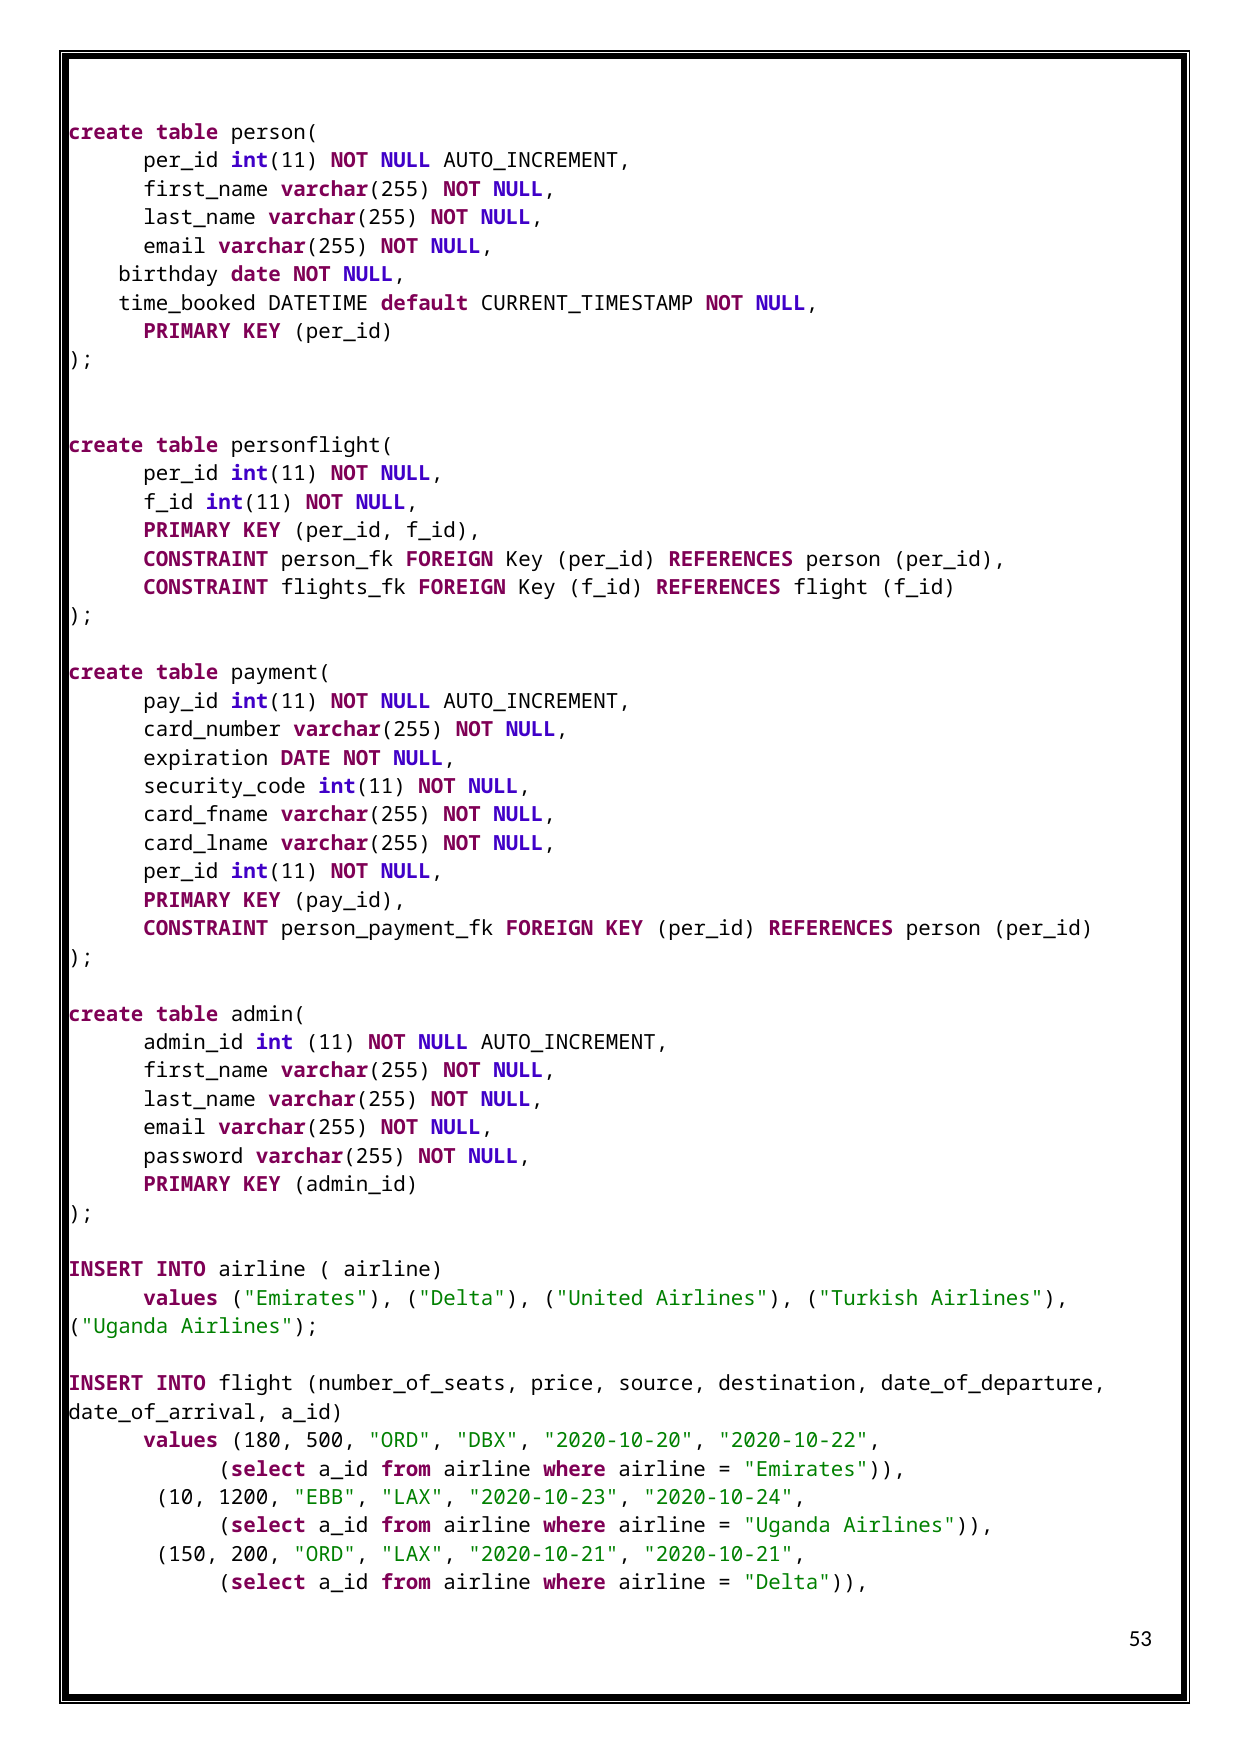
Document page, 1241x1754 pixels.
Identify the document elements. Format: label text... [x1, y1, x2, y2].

text first_name varchar(255) NOT NULL, [69, 1056, 1152, 1084]
text create table personflight( [69, 430, 1152, 458]
text ); [69, 942, 1152, 970]
text security_code int(11) NOT NULL, [69, 771, 1152, 799]
text CONSTRAINT person_fk FOREIGN Key (per_id) REFERENCES person (per_id), [69, 544, 1152, 572]
text (10, 1200, "EBB", "LAX", "2020-10-23", "2020-10-24", [69, 1482, 1152, 1511]
text last_name varchar(255) NOT NULL, [69, 1084, 1152, 1112]
text values ("Emirates"), ("Delta"), ("United Airlines"), ("Turkish Airlines"), ("Uganda Airlines"); [69, 1283, 1152, 1340]
text ); [69, 601, 1152, 629]
text PRIMARY KEY (admin_id) [69, 1169, 1152, 1198]
text (select a_id from airline where airline = "Uganda Airlines")), [69, 1511, 1152, 1539]
text admin_id int (11) NOT NULL AUTO_INCREMENT, [69, 1027, 1152, 1056]
text create table admin( [69, 999, 1152, 1027]
text PRIMARY KEY (per_id, f_id), [69, 515, 1152, 544]
text email varchar(255) NOT NULL, [69, 231, 1152, 259]
text (select a_id from airline where airline = "Emirates")), [69, 1454, 1152, 1482]
text values (180, 500, "ORD", "DBX", "2020-10-20", "2020-10-22", [69, 1425, 1152, 1454]
text (select a_id from airline where airline = "Delta")), [69, 1567, 1152, 1596]
text INSERT INTO airline ( airline) [69, 1254, 1152, 1283]
text f_id int(11) NOT NULL, [69, 487, 1152, 515]
text per_id int(11) NOT NULL, [69, 856, 1152, 885]
text PRIMARY KEY (per_id) [69, 316, 1152, 344]
text first_name varchar(255) NOT NULL, [69, 174, 1152, 202]
text create table payment( [69, 657, 1152, 686]
text create table person( [69, 117, 1152, 146]
text expiration DATE NOT NULL, [69, 743, 1152, 771]
text pay_id int(11) NOT NULL AUTO_INCREMENT, [69, 686, 1152, 714]
text CONSTRAINT person_payment_fk FOREIGN KEY (per_id) REFERENCES person (per_id) [69, 913, 1152, 942]
text birthday date NOT NULL, [69, 259, 1152, 288]
text card_number varchar(255) NOT NULL, [69, 714, 1152, 743]
text card_fname varchar(255) NOT NULL, [69, 799, 1152, 828]
text time_booked DATETIME default CURRENT_TIMESTAMP NOT NULL, [69, 288, 1152, 316]
text card_lname varchar(255) NOT NULL, [69, 828, 1152, 856]
text email varchar(255) NOT NULL, [69, 1112, 1152, 1141]
text per_id int(11) NOT NULL AUTO_INCREMENT, [69, 146, 1152, 174]
text per_id int(11) NOT NULL, [69, 458, 1152, 487]
text (150, 200, "ORD", "LAX", "2020-10-21", "2020-10-21", [69, 1539, 1152, 1567]
text password varchar(255) NOT NULL, [69, 1141, 1152, 1169]
text INSERT INTO flight (number_of_seats, price, source, destination, date_of_departure, date_of_arrival, a_id) [69, 1368, 1152, 1425]
text ); [69, 1198, 1152, 1226]
text ); [69, 344, 1152, 373]
text last_name varchar(255) NOT NULL, [69, 202, 1152, 231]
text CONSTRAINT flights_fk FOREIGN Key (f_id) REFERENCES flight (f_id) [69, 572, 1152, 601]
text PRIMARY KEY (pay_id), [69, 885, 1152, 913]
